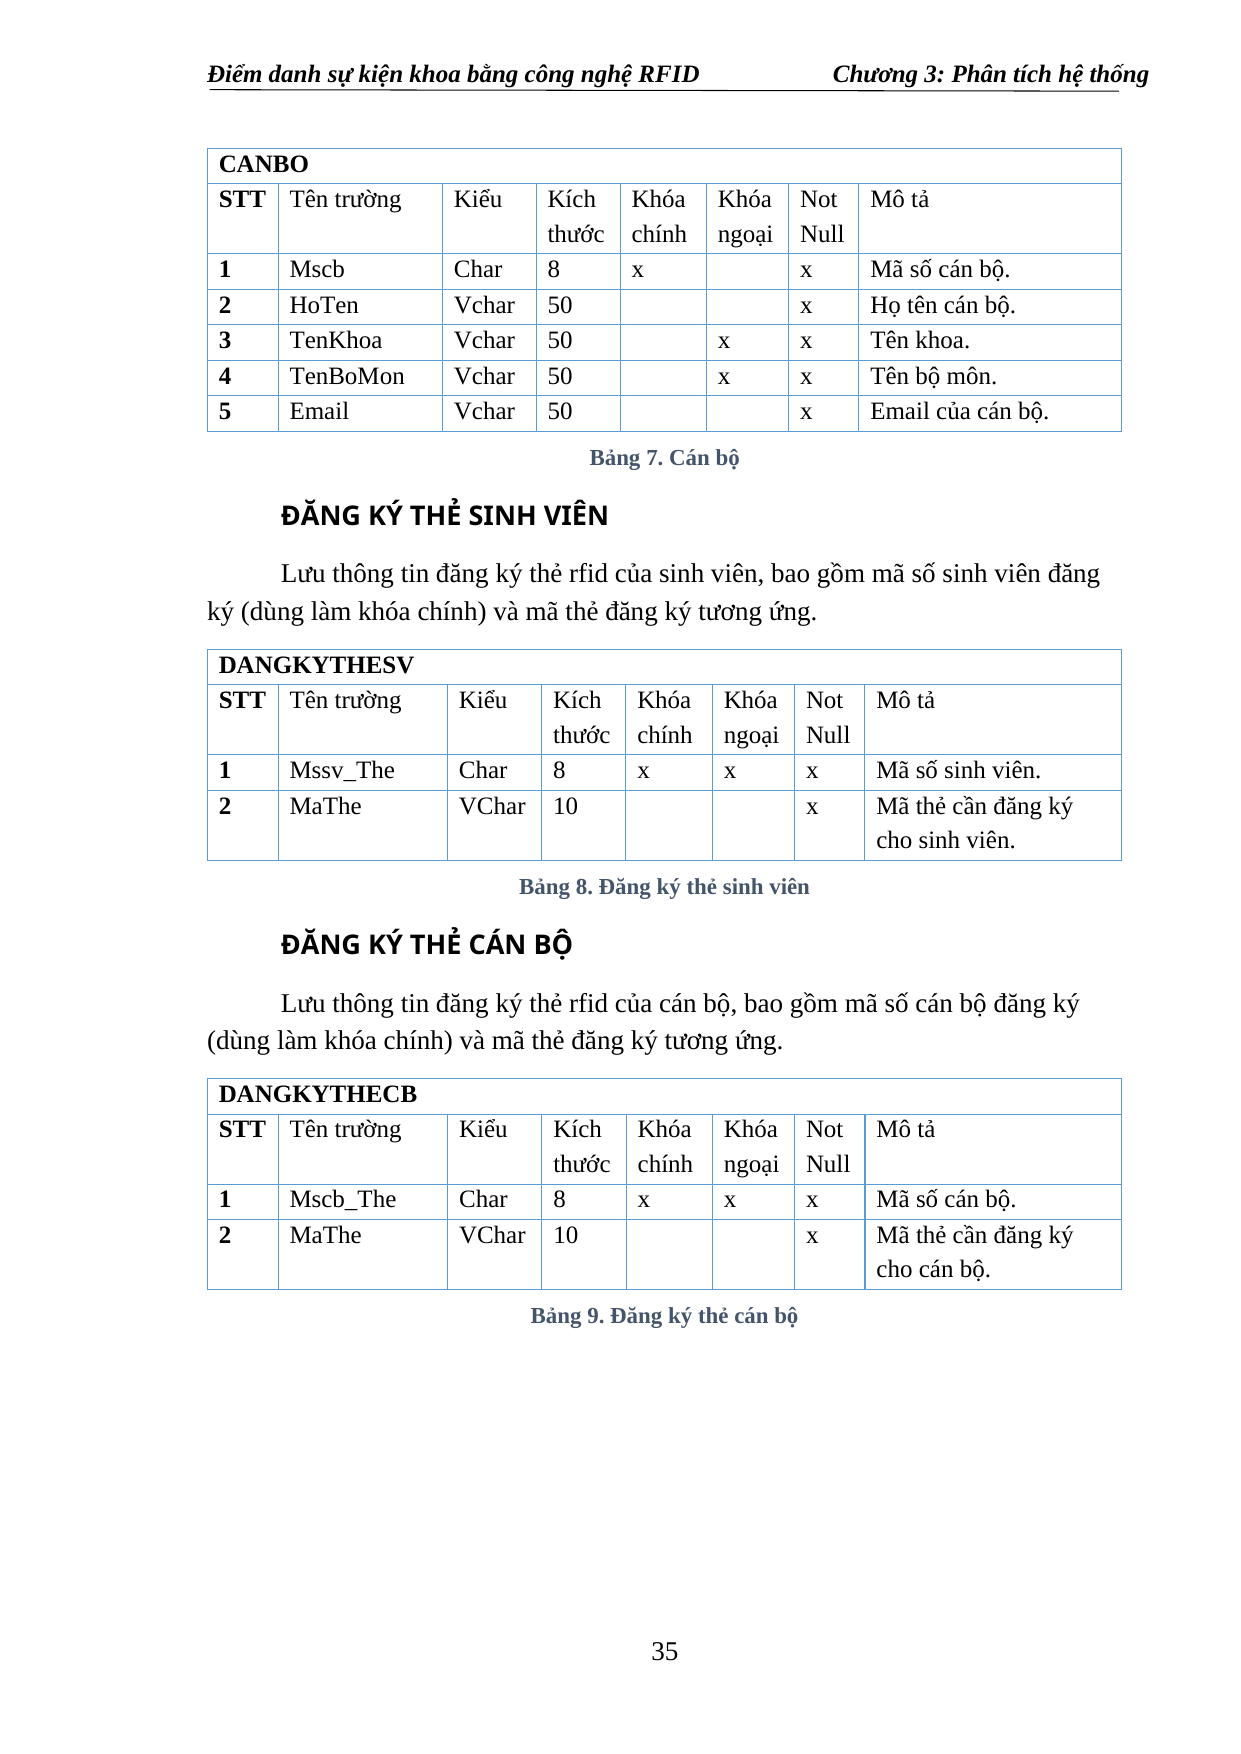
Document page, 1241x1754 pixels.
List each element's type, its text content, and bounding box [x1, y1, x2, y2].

table_cell Vchar [443, 290, 536, 324]
table_cell Họ tên cán bộ. [859, 290, 1121, 324]
table_cell Vchar [443, 325, 536, 360]
table_cell x [795, 791, 864, 860]
table_cell x [795, 755, 864, 790]
table_cell 8 [542, 755, 625, 790]
table_cell Kiểu [443, 184, 536, 253]
table_cell 50 [537, 396, 620, 431]
table_cell [621, 290, 706, 324]
table_cell 8 [537, 254, 620, 289]
table_cell Kích thước [537, 184, 620, 253]
table_cell 1 [208, 1185, 278, 1219]
table_header DANGKYTHECB [208, 1079, 1121, 1113]
text Đăng Ký Thẻ Sinh Viên [207, 497, 1122, 534]
table_cell Mã số cán bộ. [866, 1185, 1121, 1219]
table_cell [713, 791, 794, 860]
table_cell 2 [208, 290, 278, 324]
table_cell STT [208, 184, 278, 253]
table_cell 2 [208, 1220, 278, 1289]
table_cell x [789, 254, 858, 289]
table_cell [621, 325, 706, 360]
table_cell Khóa chính [627, 1115, 712, 1183]
table_cell Vchar [443, 396, 536, 431]
table_cell Tên trường [279, 1115, 447, 1183]
list Lưu thông tin đăng ký thẻ rfid của cán bộ, bao gồm mã số cán bộ đăng ký (dùng làm khóa chính) và mã thẻ đăng ký tương ứng. [207, 987, 1122, 1055]
table_cell 10 [542, 791, 625, 860]
table_cell x [795, 1220, 864, 1289]
table_cell x [626, 755, 712, 790]
table_cell 5 [208, 396, 278, 431]
text Đăng Ký Thẻ Cán Bộ [207, 926, 1122, 963]
list Lưu thông tin đăng ký thẻ rfid của sinh viên, bao gồm mã số sinh viên đăng ký (dùng làm khóa chính) và mã thẻ đăng ký tương ứng. [207, 558, 1122, 626]
table_cell [627, 1220, 712, 1289]
table_cell STT [208, 685, 278, 754]
table_cell Tên trường [279, 184, 442, 253]
table_cell Kiểu [448, 685, 541, 754]
table_cell Mã thẻ cần đăng ký cho sinh viên. [865, 791, 1121, 860]
table_cell Khóa chính [621, 184, 706, 253]
table_cell Mô tả [865, 685, 1121, 754]
table_cell [707, 254, 788, 289]
table_cell Mã số cán bộ. [859, 254, 1121, 289]
table_cell Mã thẻ cần đăng ký cho cán bộ. [866, 1220, 1121, 1289]
table_cell Char [448, 1185, 541, 1219]
table_cell Email [279, 396, 442, 431]
table_cell Not Null [795, 1115, 864, 1183]
table_cell HoTen [279, 290, 442, 324]
table_cell Vchar [443, 361, 536, 395]
table_cell [621, 361, 706, 395]
table_cell Tên khoa. [859, 325, 1121, 360]
table_cell 2 [208, 791, 278, 860]
table_cell x [789, 396, 858, 431]
table_cell 8 [542, 1185, 626, 1219]
table_cell Mssv_The [279, 755, 447, 790]
table_cell Not Null [795, 685, 864, 754]
table_cell [713, 1220, 794, 1289]
table_cell x [621, 254, 706, 289]
table_cell Email của cán bộ. [859, 396, 1121, 431]
table_cell 1 [208, 254, 278, 289]
table_cell Tên bộ môn. [859, 361, 1121, 395]
table_cell Mscb_The [279, 1185, 447, 1219]
table_cell VChar [448, 791, 541, 860]
table_cell x [707, 325, 788, 360]
table_cell 50 [537, 290, 620, 324]
table_cell [621, 396, 706, 431]
table_header CANBO [208, 149, 1121, 183]
table_cell STT [208, 1115, 278, 1183]
table_cell Khóa ngoại [707, 184, 788, 253]
table_cell Khóa ngoại [713, 1115, 794, 1183]
table_cell Kích thước [542, 685, 625, 754]
table_cell x [713, 1185, 794, 1219]
table_cell Mã số sinh viên. [865, 755, 1121, 790]
table_cell 3 [208, 325, 278, 360]
table_cell Not Null [789, 184, 858, 253]
table_cell 10 [542, 1220, 626, 1289]
table_cell MaThe [279, 1220, 447, 1289]
table_cell MaThe [279, 791, 447, 860]
table_cell [626, 791, 712, 860]
table_cell Kiểu [448, 1115, 541, 1183]
table_cell x [707, 361, 788, 395]
table_cell x [795, 1185, 864, 1219]
table_cell 50 [537, 325, 620, 360]
table_cell x [627, 1185, 712, 1219]
table_cell x [789, 361, 858, 395]
table_cell x [789, 325, 858, 360]
table_cell x [713, 755, 794, 790]
table_cell Tên trường [279, 685, 447, 754]
table_cell TenKhoa [279, 325, 442, 360]
table_cell TenBoMon [279, 361, 442, 395]
table_cell Char [443, 254, 536, 289]
table_cell 1 [208, 755, 278, 790]
table_cell Char [448, 755, 541, 790]
table_cell Mô tả [866, 1115, 1121, 1183]
table_cell 4 [208, 361, 278, 395]
table_cell x [789, 290, 858, 324]
table_cell Mscb [279, 254, 442, 289]
table_cell [707, 290, 788, 324]
table_cell VChar [448, 1220, 541, 1289]
table_header DANGKYTHESV [208, 650, 1121, 684]
table_cell Khóa chính [626, 685, 712, 754]
table_cell [707, 396, 788, 431]
table_cell Khóa ngoại [713, 685, 794, 754]
table_cell 50 [537, 361, 620, 395]
table_cell Kích thước [542, 1115, 626, 1183]
table_cell Mô tả [859, 184, 1121, 253]
